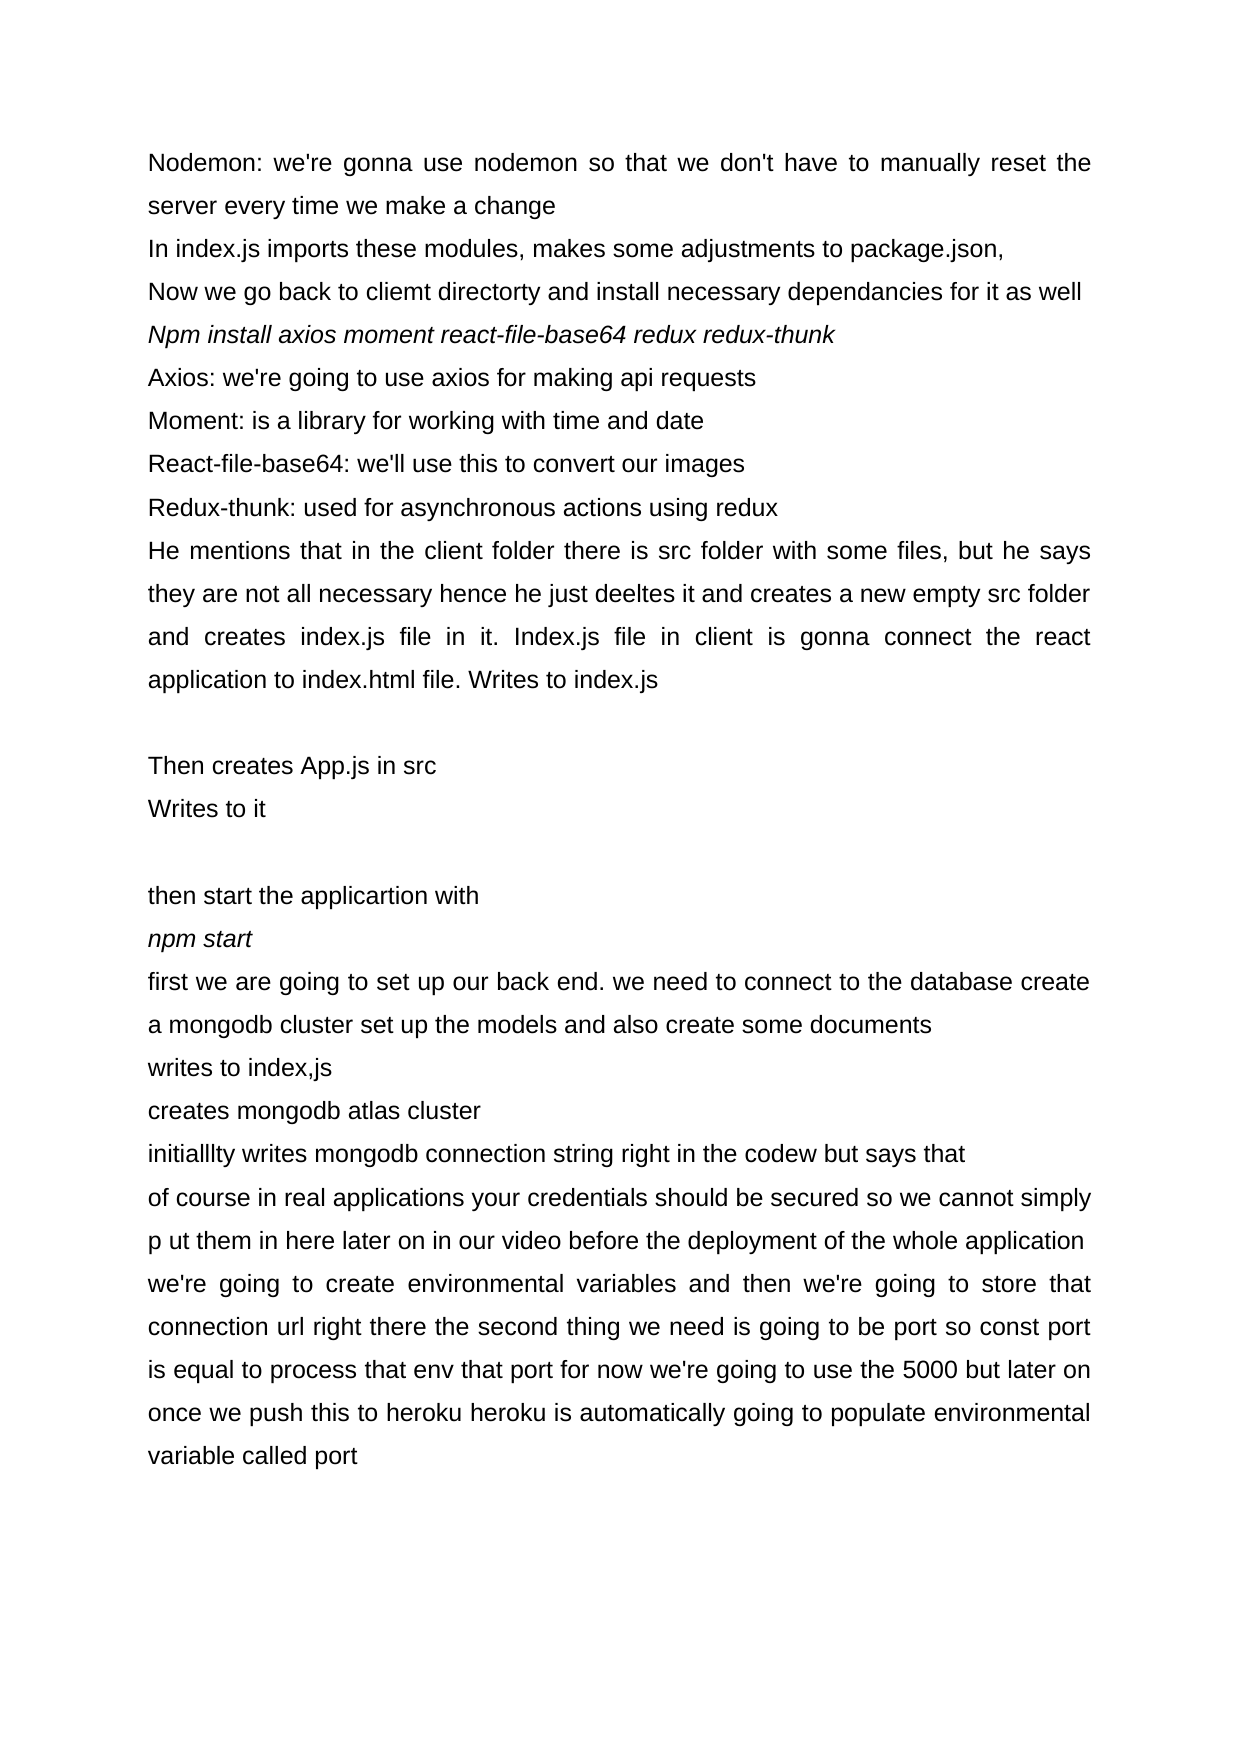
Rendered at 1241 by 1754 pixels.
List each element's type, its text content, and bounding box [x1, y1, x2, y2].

text writes to index,js [148, 1053, 1093, 1082]
text In index.js imports these modules, makes some adjustments to package.json, [148, 234, 1093, 263]
text first we are going to set up our back end. we need to connect to the database create a mongodb cluster set up the models and also create some documents [148, 967, 1093, 1039]
text Nodemon: we're gonna use nodemon so that we don't have to manually reset the server every time we make a change [148, 148, 1093, 219]
text Npm install axios moment react-file-base64 redux redux-thunk [148, 320, 1093, 349]
text of course in real applications your credentials should be secured so we cannot simply p ut them in here later on in our video before the deployment of the whole application [148, 1183, 1093, 1254]
text He mentions that in the client folder there is src folder with some files, but he says they are not all necessary hence he just deeltes it and creates a new empty src folder and creates index.js file in it. Index.js file in client is gonna connect the react application to index.html file. Writes to index.js [148, 536, 1093, 694]
text Axios: we're going to use axios for making api requests [148, 363, 1093, 392]
text initialllty writes mongodb connection string right in the codew but says that [148, 1139, 1093, 1168]
text Now we go back to cliemt directorty and install necessary dependancies for it as well [148, 277, 1093, 306]
text npm start [148, 924, 1093, 953]
text then start the applicartion with [148, 881, 1093, 909]
text Then creates App.js in src [148, 751, 1093, 780]
text creates mongodb atlas cluster [148, 1096, 1093, 1125]
text React-file-base64: we'll use this to convert our images [148, 449, 1093, 478]
text we're going to create environmental variables and then we're going to store that connection url right there the second thing we need is going to be port so const port is equal to process that env that port for now we're going to use the 5000 but later on once we push this to heroku heroku is automatically going to populate environmental variable called port [148, 1269, 1093, 1470]
text Moment: is a library for working with time and date [148, 406, 1093, 435]
text Redux-thunk: used for asynchronous actions using redux [148, 493, 1093, 521]
text Writes to it [148, 794, 1093, 823]
